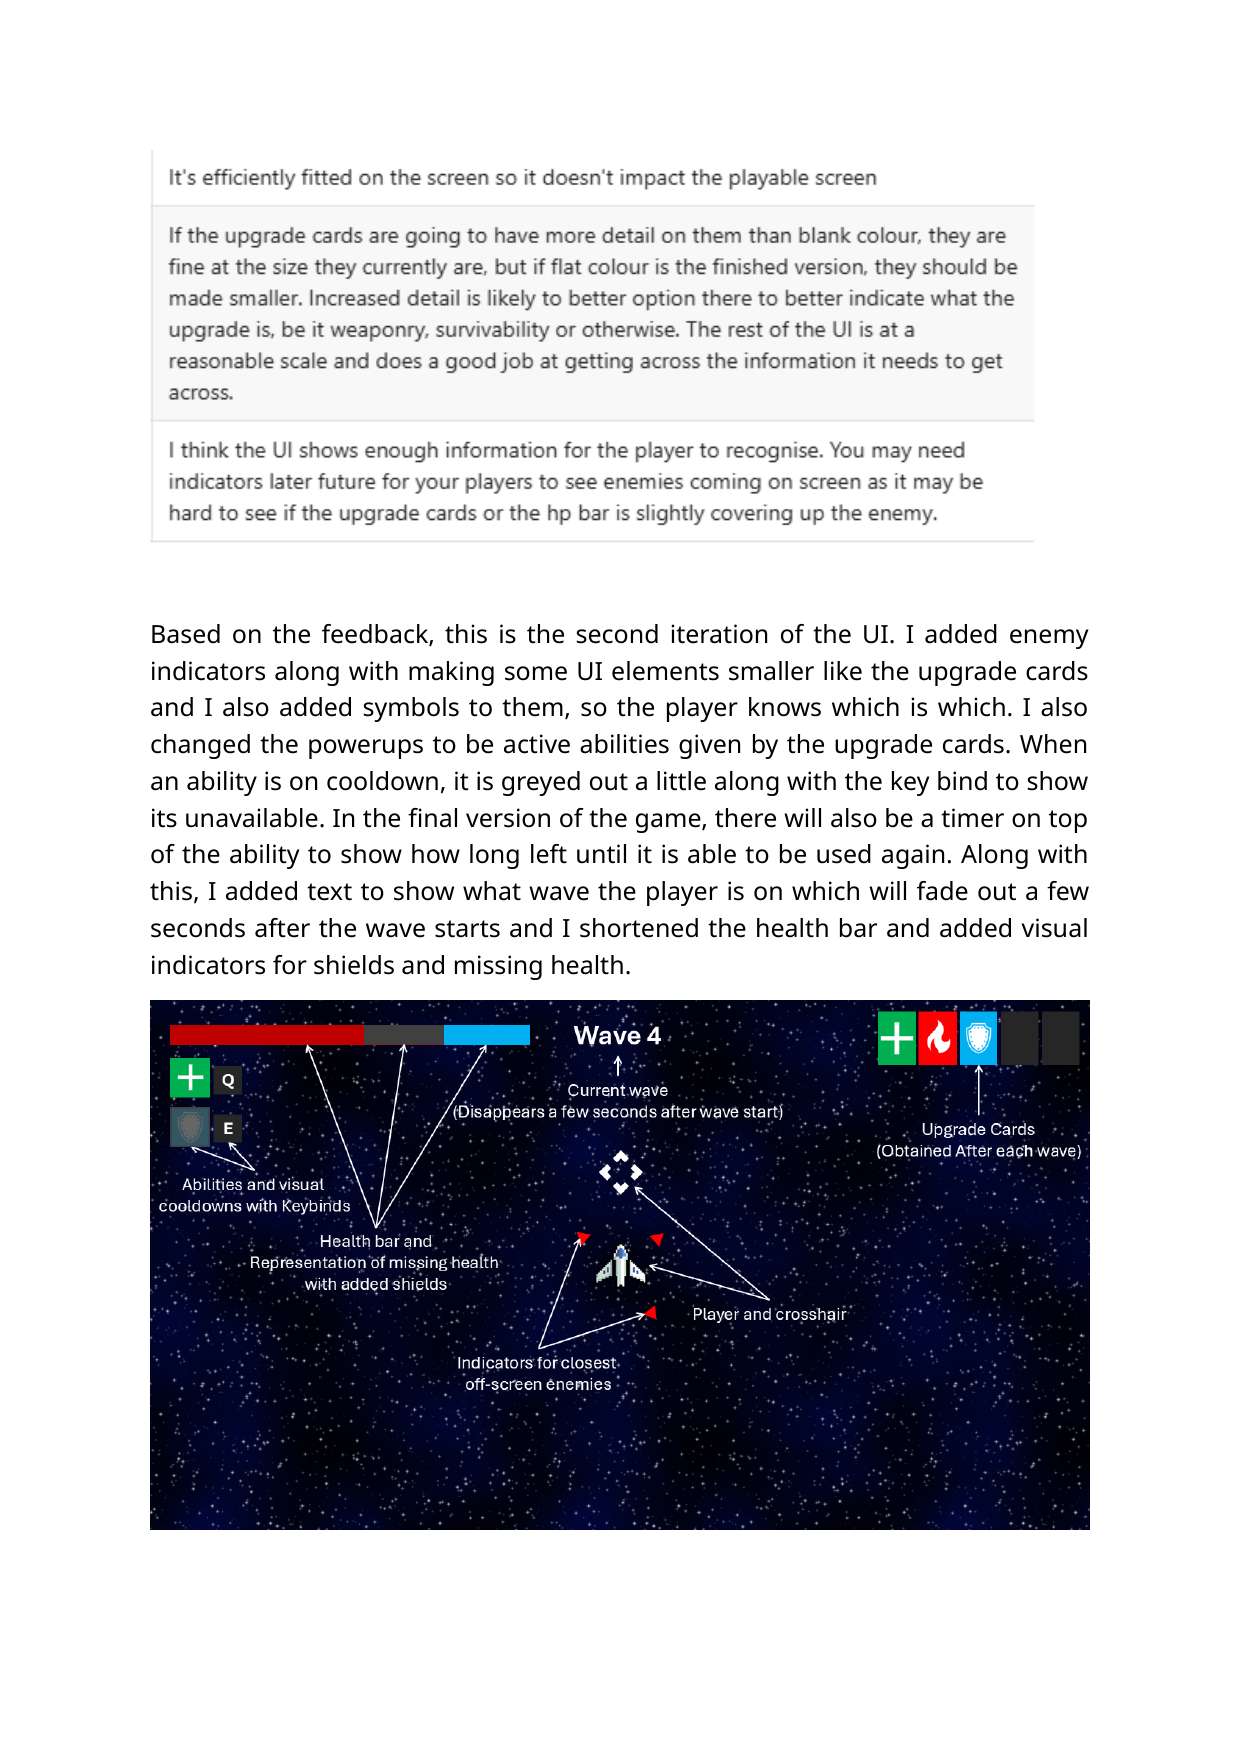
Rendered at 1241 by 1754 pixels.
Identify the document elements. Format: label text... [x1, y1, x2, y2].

picture [150, 150, 1035, 544]
text Based on the feedback, this is the second iteration of the UI. I added enemy indicators along with making some UI elements smaller like the upgrade cards and I also added symbols to them, so the player knows which is which. I also changed the powerups to be active abilities given by the upgrade cards. When an ability is on cooldown, it is greyed out a little along with the key bind to show its unavailable. In the final version of the game, there will also be a timer on top of the ability to show how long left until it is able to be used again. Along with this, I added text to show what wave the player is on which will fade out a few seconds after the wave starts and I shortened the health bar and added visual indicators for shields and missing health. [150, 616, 1090, 981]
picture [150, 1000, 1090, 1530]
